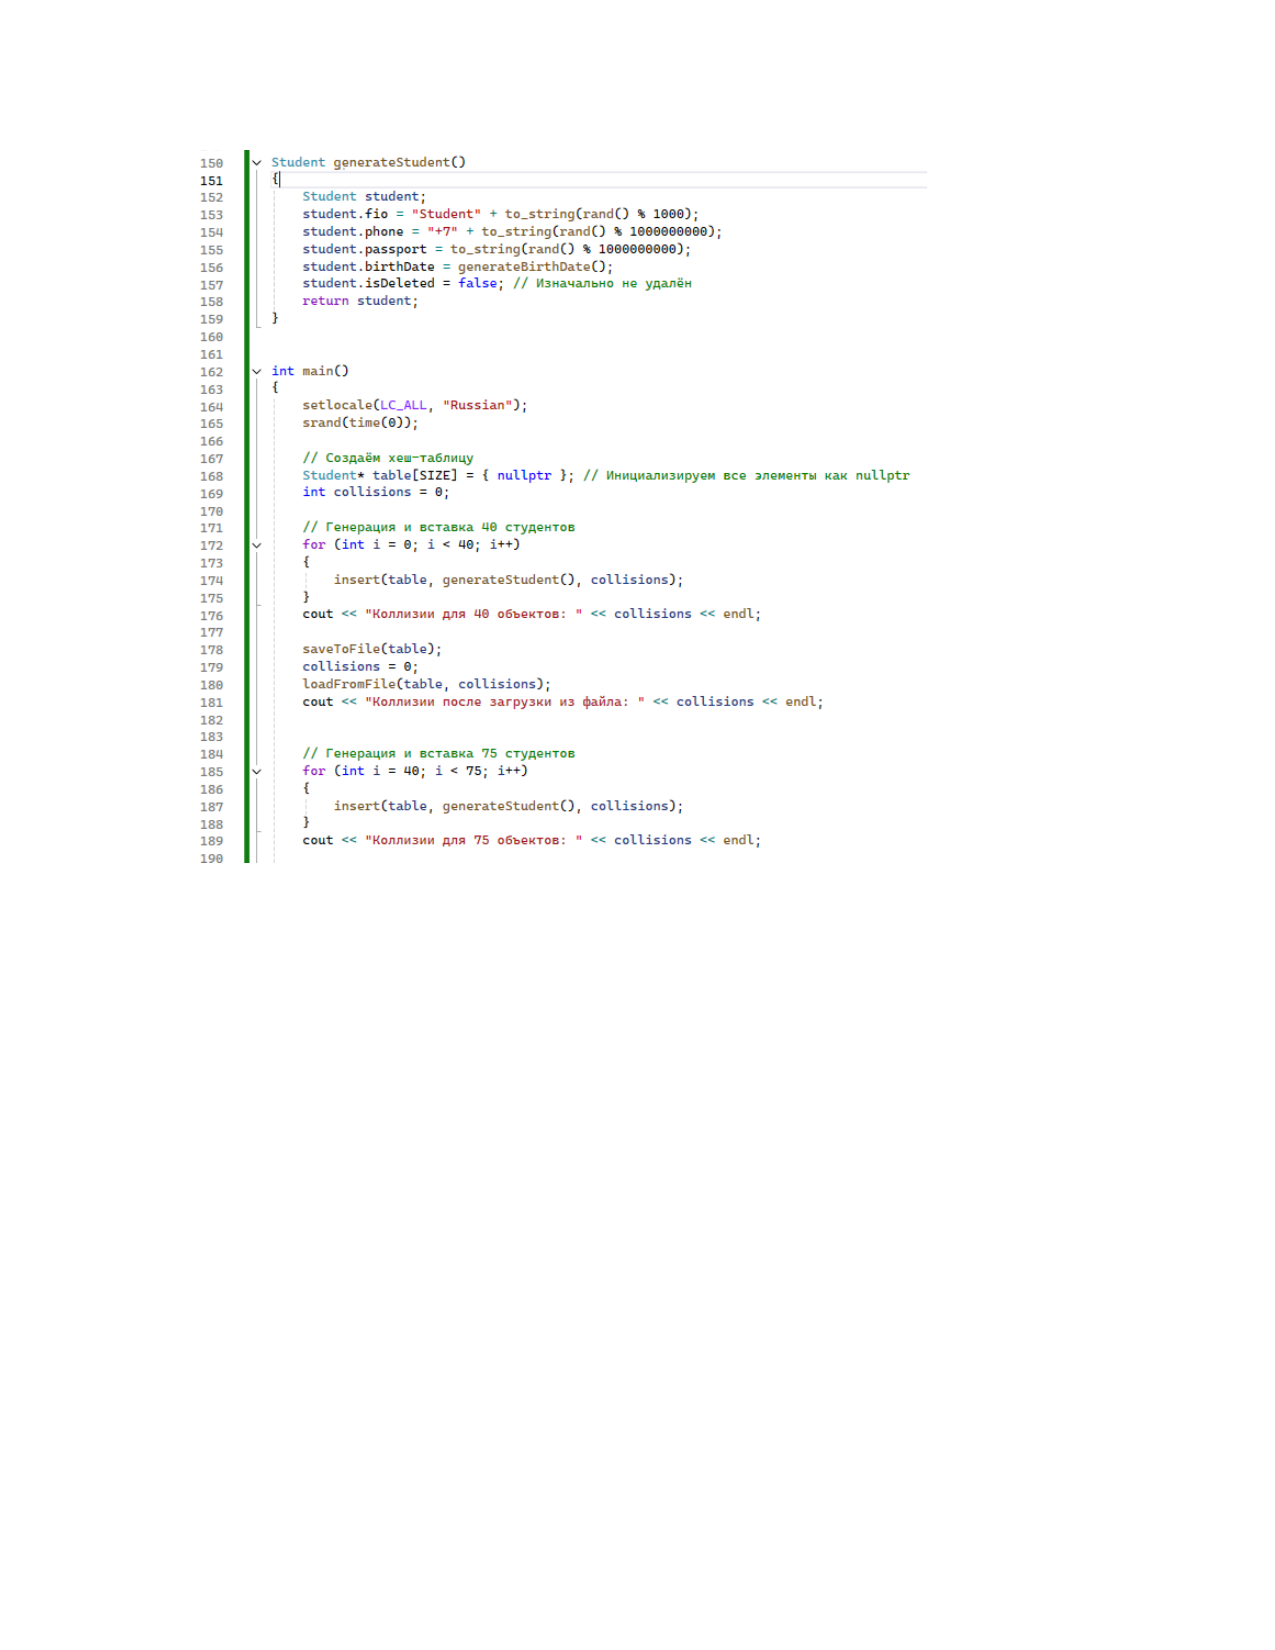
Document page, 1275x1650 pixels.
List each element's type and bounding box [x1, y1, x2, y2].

picture [187, 150, 928, 863]
